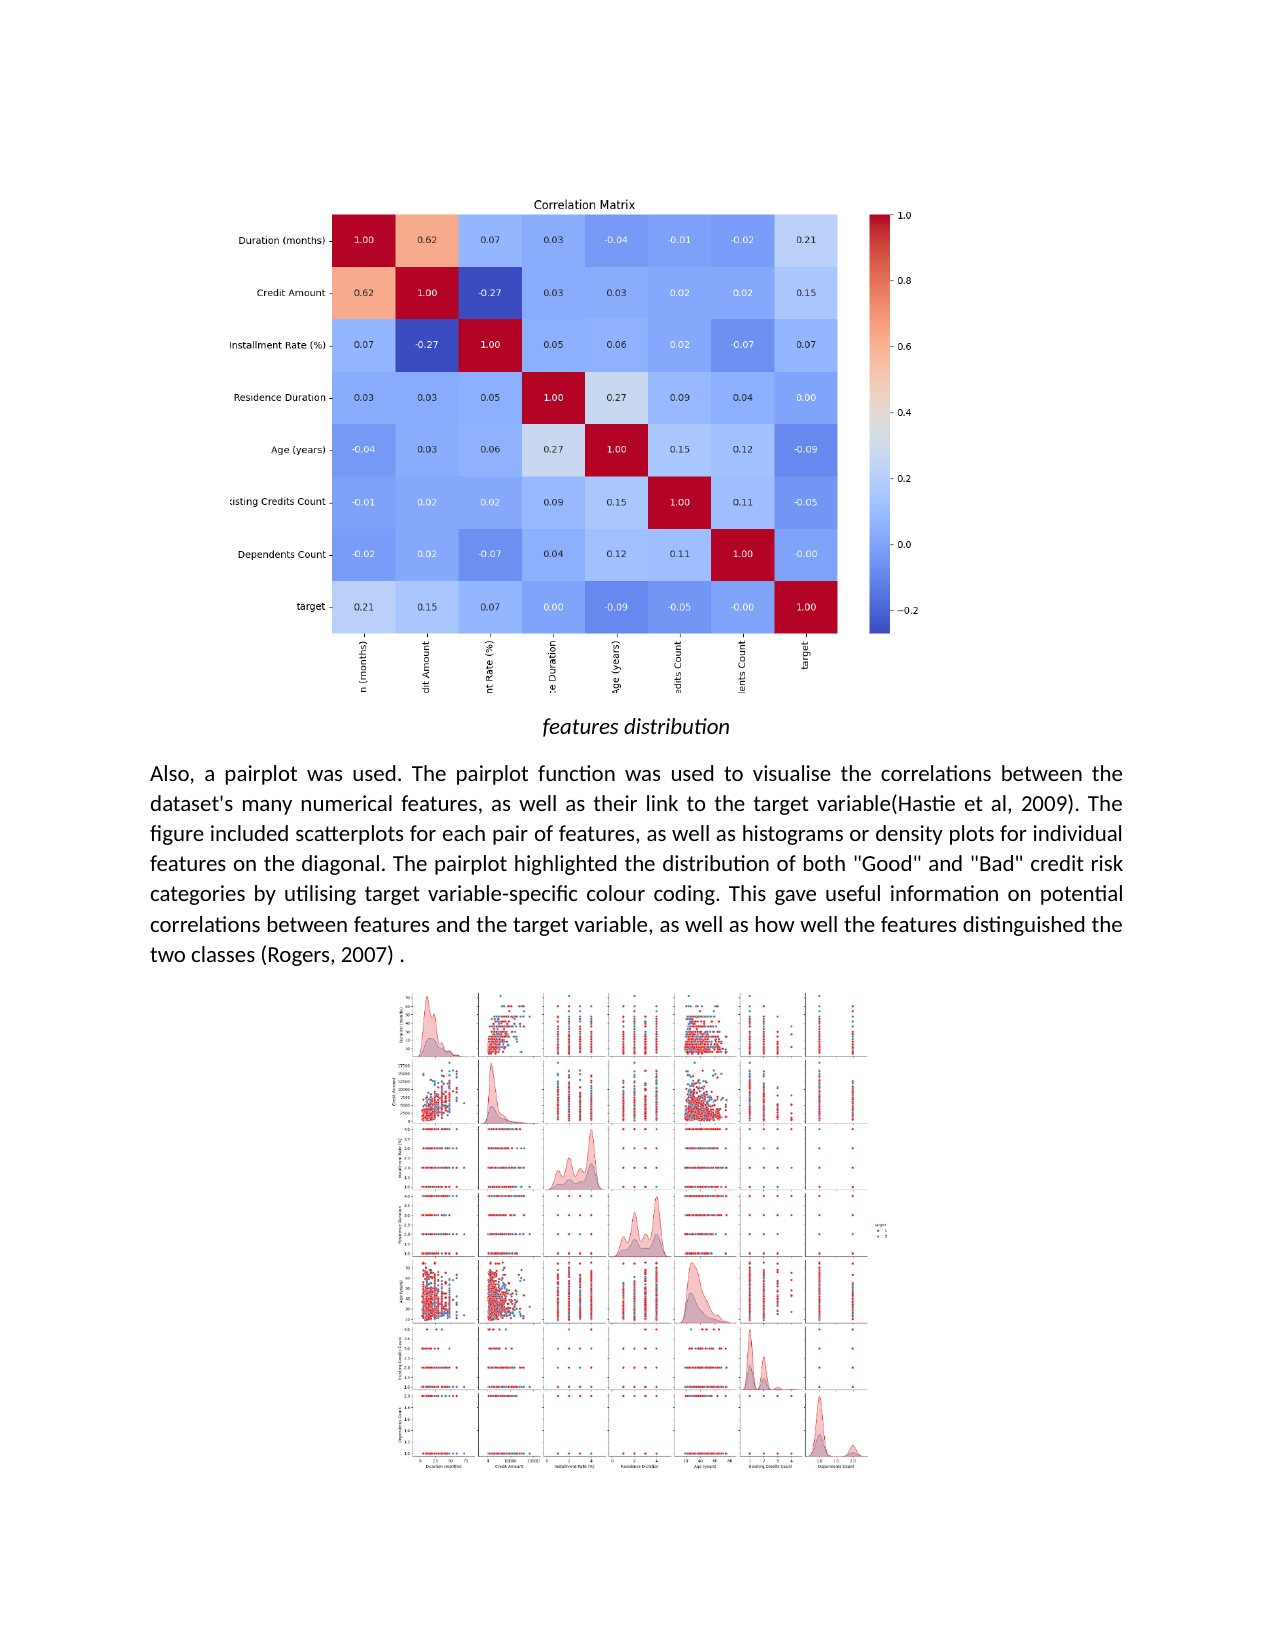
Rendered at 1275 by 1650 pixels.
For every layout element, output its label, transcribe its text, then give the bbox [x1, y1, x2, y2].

picture [385, 986, 890, 1475]
text Also, a pairplot was used. The pairplot function was used to visualise the correlations between the dataset's many numerical features, as well as their link to the target variable(Hastie et al, 2009). The figure included scatterplots for each pair of features, as well as histograms or density plots for individual features on the diagonal. The pairplot highlighted the distribution of both "Good" and "Bad" credit risk categories by utilising target variable-specific colour coding. This gave useful information on potential correlations between features and the target variable, as well as how well the features distinguished the two classes (Rogers, 2007) . [150, 759, 1125, 968]
picture [230, 150, 1045, 693]
text features distribution [150, 712, 1125, 740]
